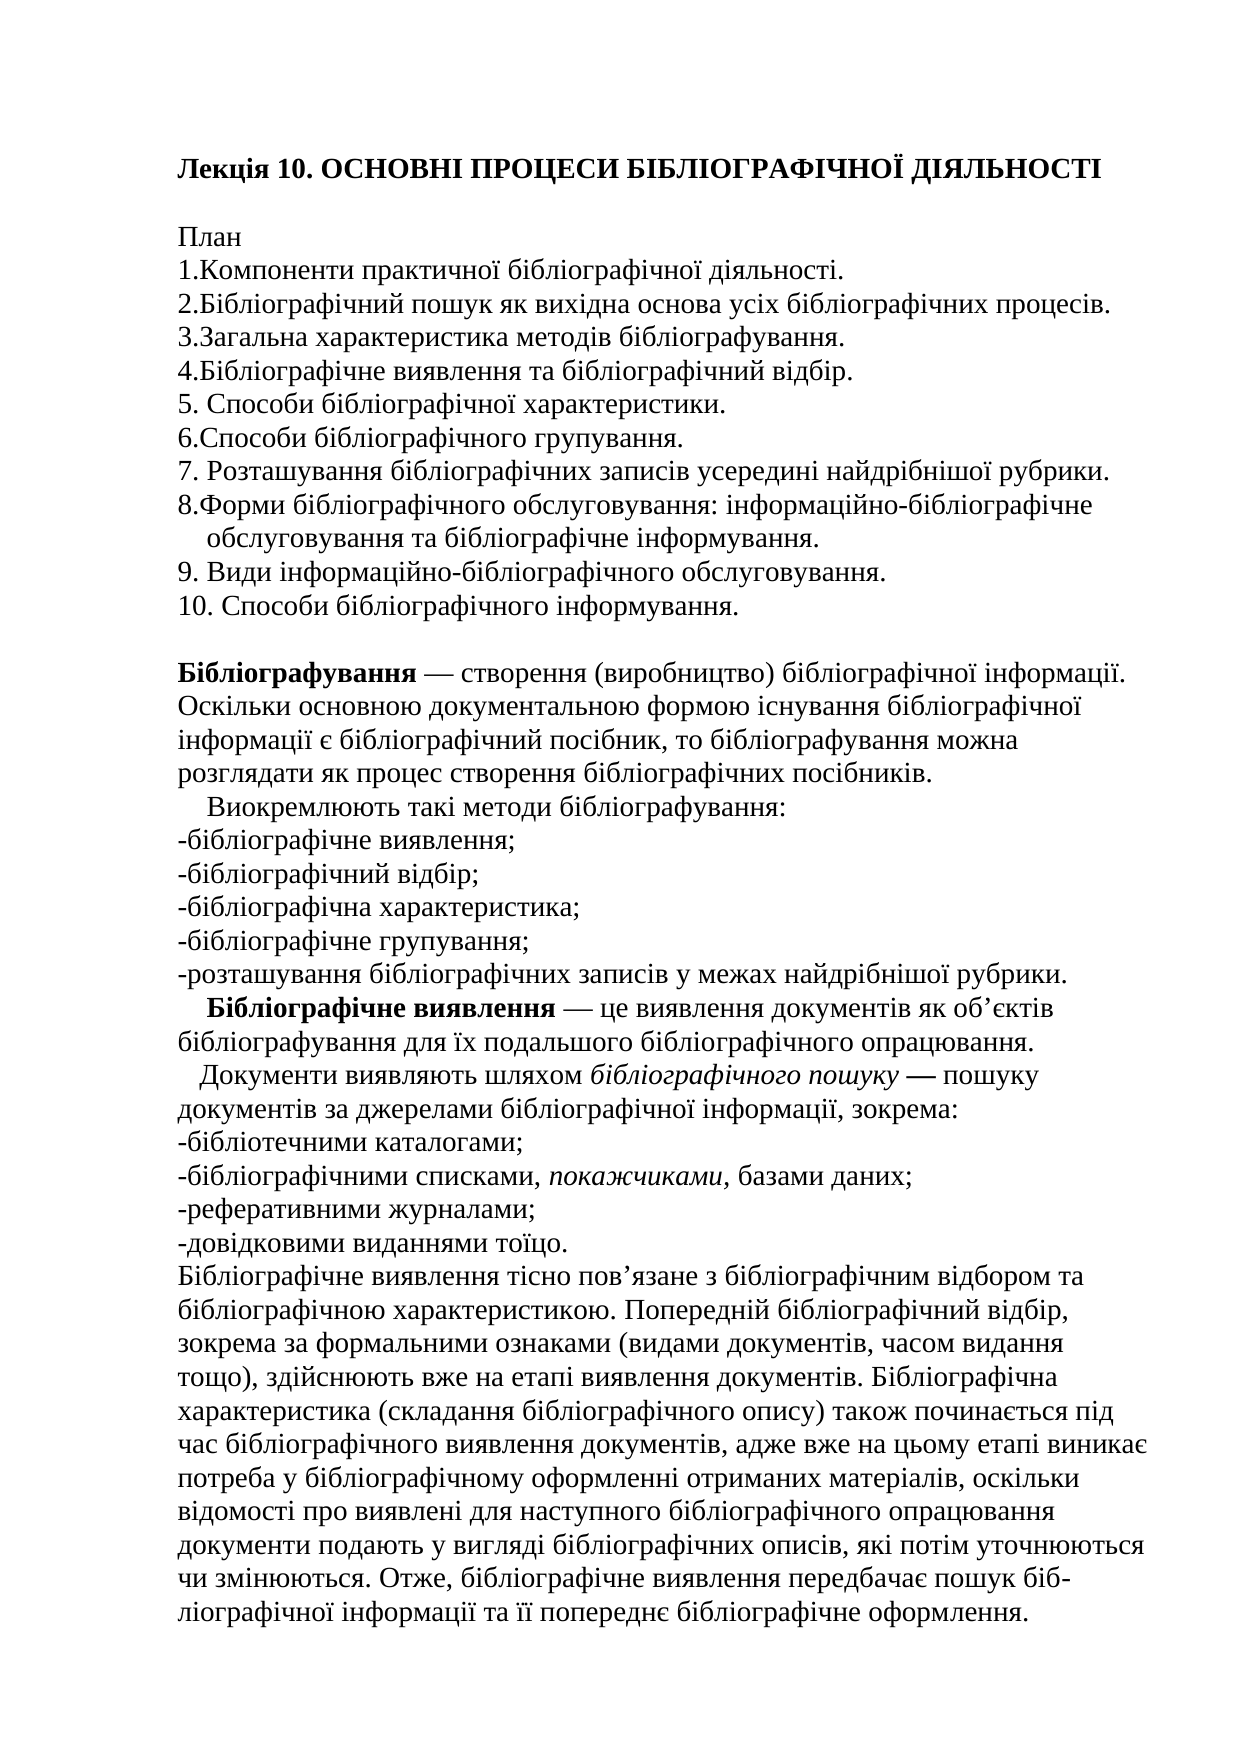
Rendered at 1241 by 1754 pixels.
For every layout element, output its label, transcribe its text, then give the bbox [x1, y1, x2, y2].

text 2.Бібліографічний пошук як вихідна основа усіх бібліографічних процесів. 3.Загальна характеристика методів бібліографування. [177, 286, 1152, 353]
text 10. Способи бібліографічного інформування. [177, 588, 1152, 621]
text 5. Способи бібліографічної характеристики. [177, 386, 1152, 420]
text -бібліографічними списками, покажчиками, базами даних; [177, 1158, 1152, 1191]
text -бібліографічне виявлення; [177, 822, 1152, 856]
text обслуговування та бібліографічне інформування. [177, 521, 1152, 554]
text -бібліографічний відбір; [177, 856, 1152, 889]
text 9. Види інформаційно-бібліографічного обслуговування. [177, 554, 1152, 588]
text 4.Бібліографічне виявлення та бібліографічний відбір. [177, 353, 1152, 386]
text -бібліографічна характеристика; [177, 889, 1152, 923]
text Бібліографування — створення (виробництво) бібліографічної інформації. Оскільки основною документальною формою існування бібліографічної інформації є бібліографічний посібник, то бібліографування можна розглядати як процес створення бібліографічних посібників. [177, 655, 1152, 789]
text -довідковими виданнями тоїцо. [177, 1225, 1152, 1258]
text 1.Компоненти практичної бібліографічної діяльності. [177, 252, 1152, 286]
text Документи виявляють шляхом бібліографічного пошуку — пошуку документів за джерелами бібліографічної інформації, зокрема: [177, 1057, 1152, 1124]
text -розташування бібліографічних записів у межах найдрібнішої рубрики. [177, 957, 1152, 990]
text -бібліотечними каталогами; [177, 1124, 1152, 1158]
text Бібліографічне виявлення — це виявлення документів як об’єктів бібліографування для їх подальшого бібліографічного опрацювання. [177, 990, 1152, 1057]
text Виокремлюють такі методи бібліографування: [177, 789, 1152, 822]
text 6.Способи бібліографічного групування. [177, 420, 1152, 453]
text Лекція 10. ОСНОВНІ ПРОЦЕСИ БІБЛІОГРАФІЧНОЇ ДІЯЛЬНОСТІ [177, 152, 1152, 185]
text Бібліографічне виявлення тісно пов’язане з бібліографічним відбором та бібліографічною характеристикою. Попередній бібліографічний відбір, зокрема за формальними ознаками (видами документів, часом видання тощо), здійснюють вже на етапі виявлення документів. Бібліографічна характеристика (складання бібліографічного опису) також починається під час бібліографічного виявлення документів, адже вже на цьому етапі виникає потреба у бібліографічному оформленні отриманих матеріалів, оскільки відомості про виявлені для наступного бібліографічного опрацювання документи подають у вигляді бібліографічних описів, які потім уточнюються чи змінюються. Отже, бібліографічне виявлення передбачає пошук бібліографічної інформації та її попереднє бібліографічне оформлення. [177, 1258, 1152, 1627]
text -реферативними журналами; [177, 1191, 1152, 1225]
text 7. Розташування бібліографічних записів усередині найдрібнішої рубрики. 8.Форми бібліографічного обслуговування: інформаційно-бібліографічне [177, 453, 1152, 521]
text -бібліографічне групування; [177, 923, 1152, 957]
text План [177, 219, 1152, 252]
